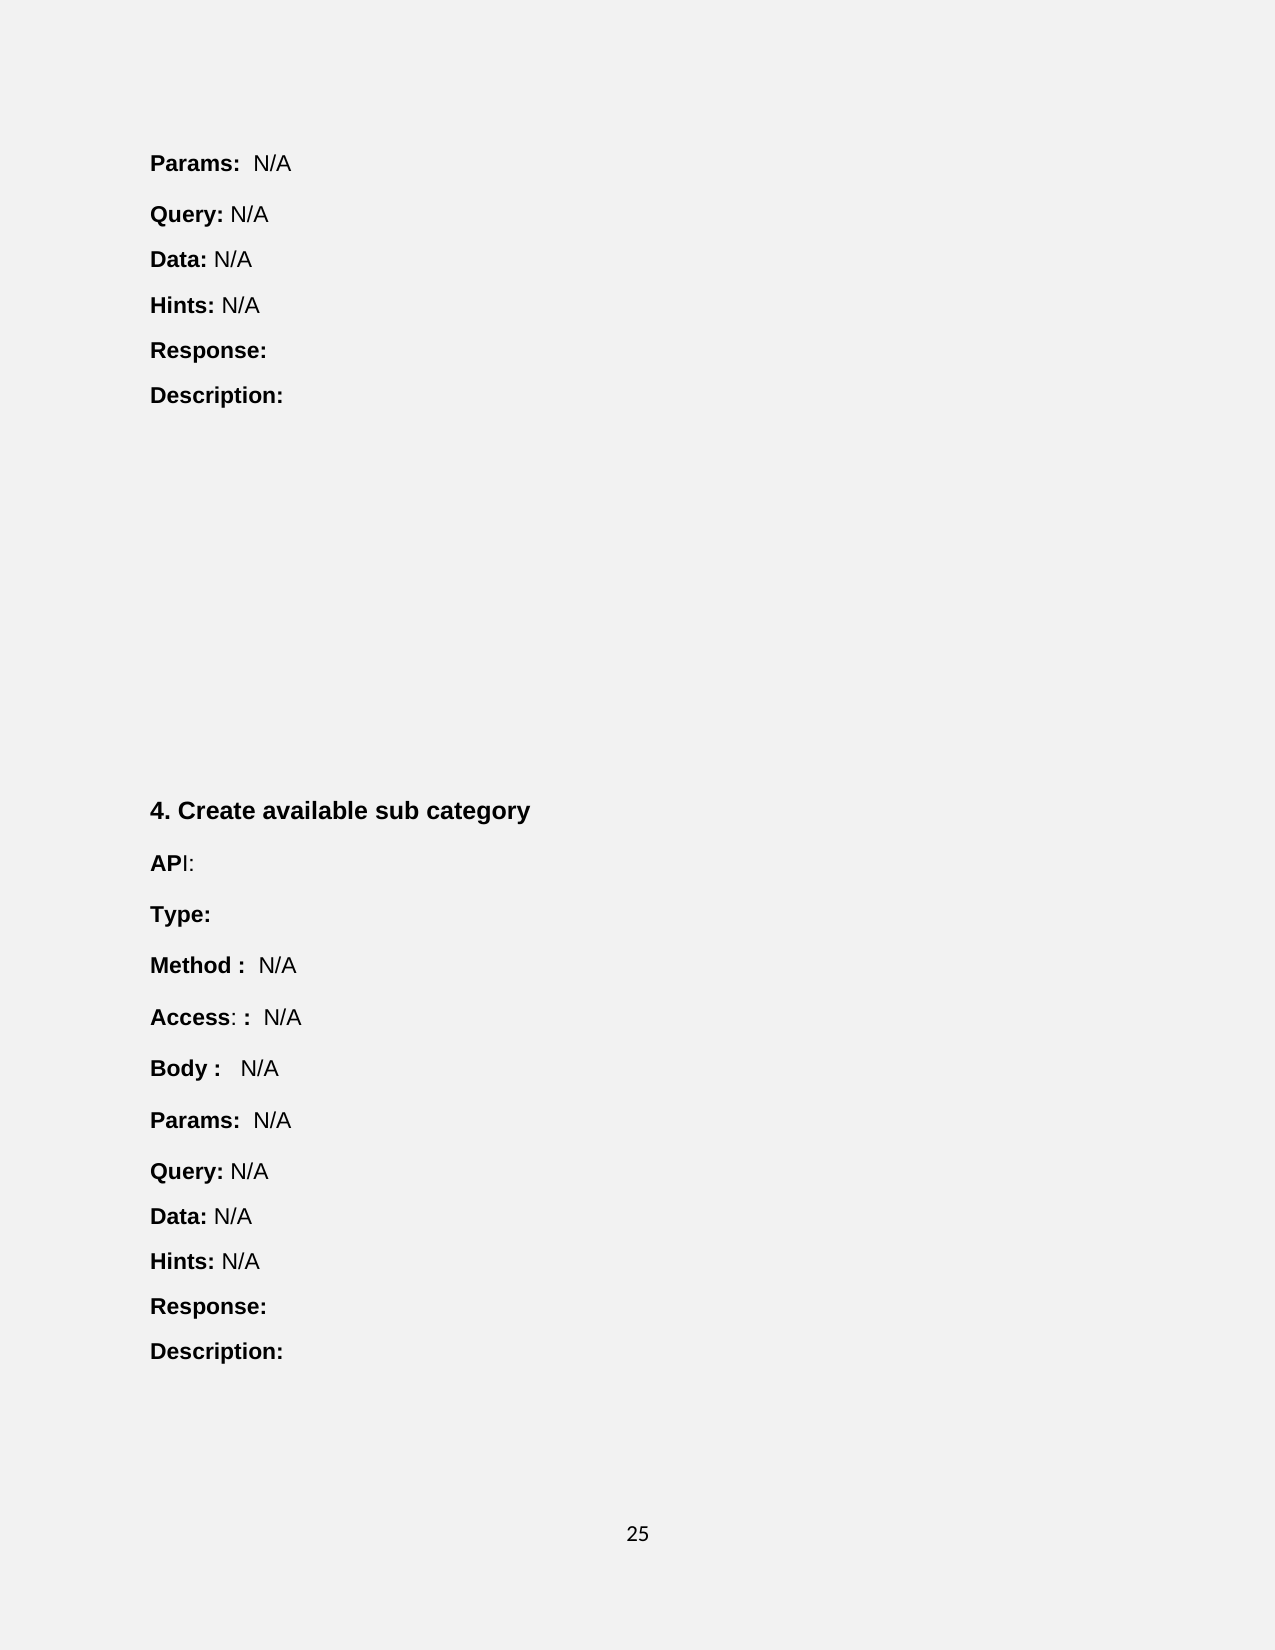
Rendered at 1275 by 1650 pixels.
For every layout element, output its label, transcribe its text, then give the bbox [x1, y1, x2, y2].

text Data: N/A [150, 1203, 1125, 1229]
text Hints: N/A [150, 1248, 1125, 1274]
text Method : N/A [150, 952, 1125, 979]
text Params: N/A [150, 1107, 1125, 1133]
text Type: [150, 901, 1125, 927]
text Response: [150, 1293, 1125, 1319]
text Data: N/A [150, 246, 1125, 273]
text Response: [150, 337, 1125, 363]
text Body : N/A [150, 1055, 1125, 1082]
text Description: [150, 382, 1125, 408]
text Hints: N/A [150, 292, 1125, 318]
text 4. Create available sub category [150, 796, 1125, 825]
text Query: N/A [150, 201, 1125, 228]
text Query: N/A [150, 1158, 1125, 1184]
text Params: N/A [150, 150, 1125, 176]
text API: [150, 850, 1125, 876]
text Access: : N/A [150, 1004, 1125, 1030]
text Description: [150, 1338, 1125, 1365]
